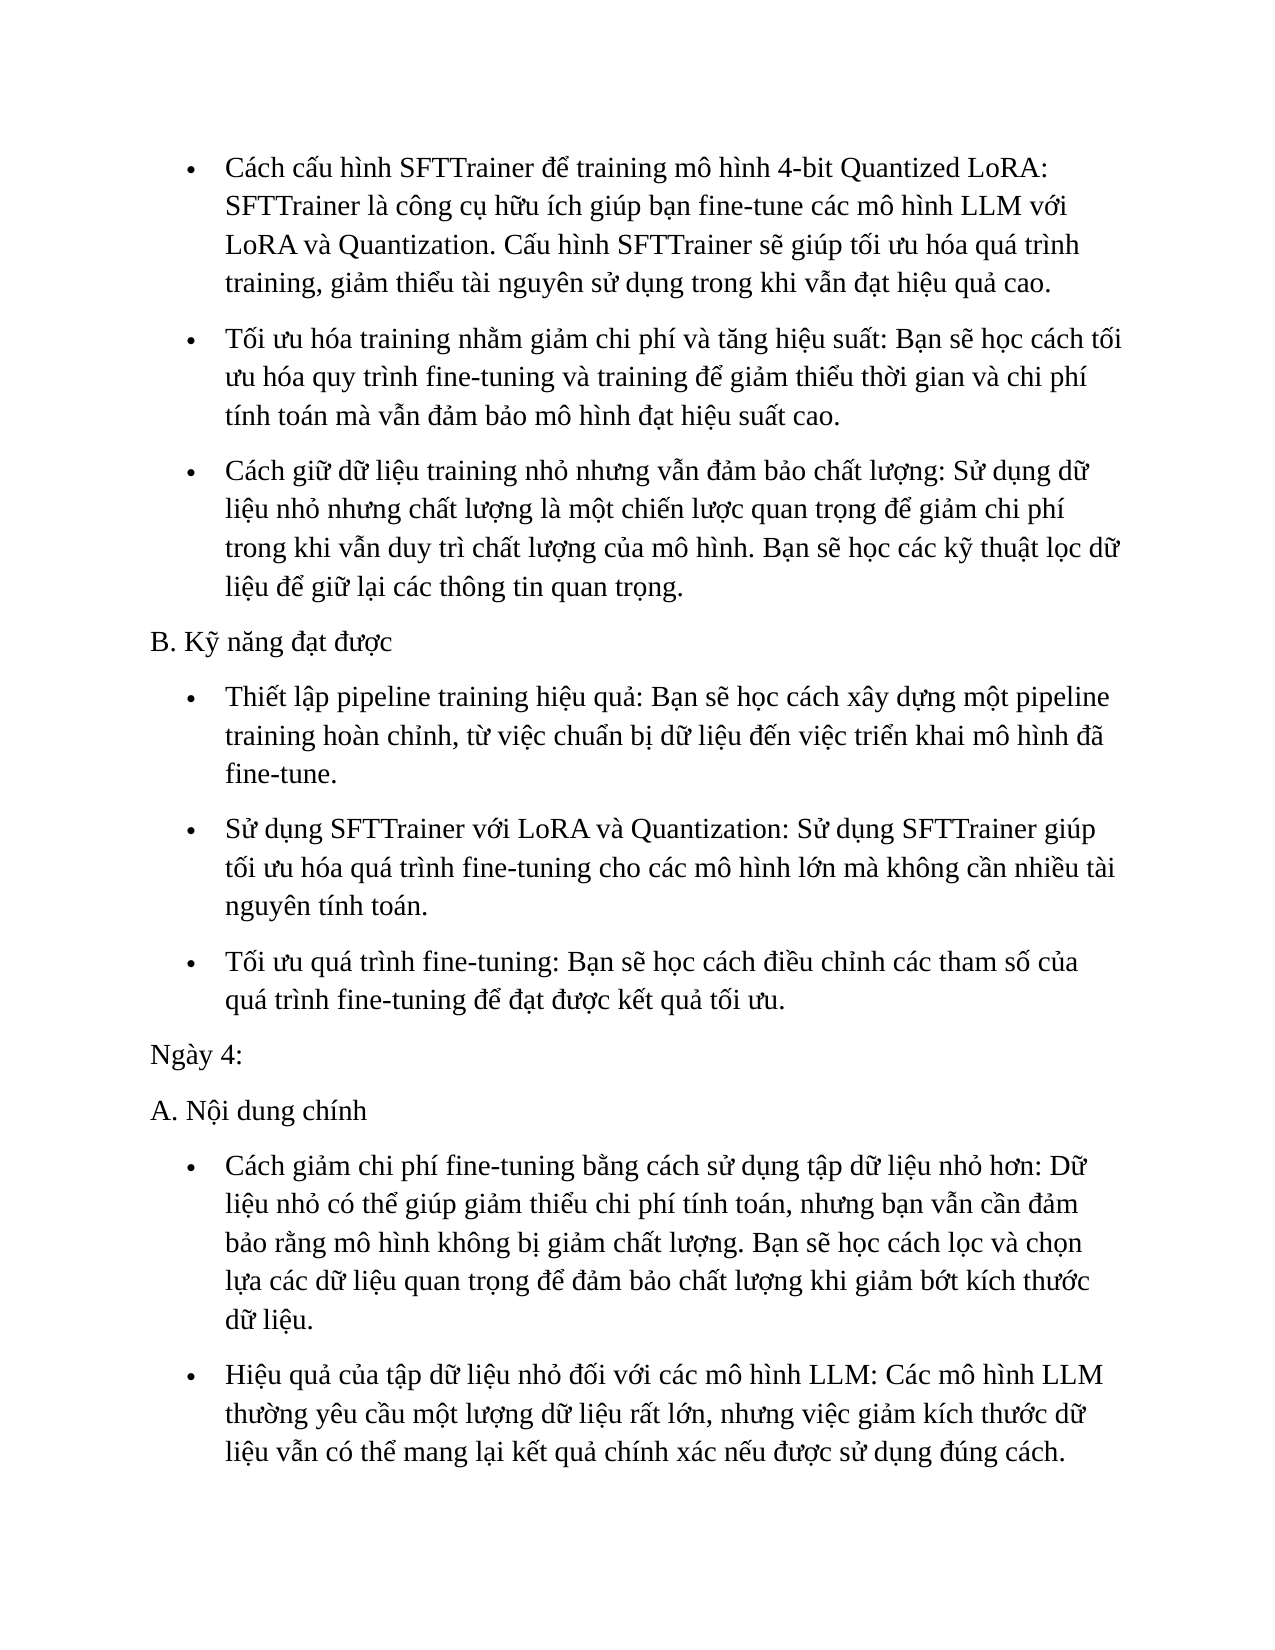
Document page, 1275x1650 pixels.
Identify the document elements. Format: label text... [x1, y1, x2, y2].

text Ngày 4: [150, 1037, 1125, 1071]
text A. Nội dung chính [150, 1093, 1125, 1126]
list Tối ưu quá trình fine-tuning: Bạn sẽ học cách điều chỉnh các tham số của quá trình fine-tuning để đạt được kết quả tối ưu. [187, 944, 1125, 1016]
list Thiết lập pipeline training hiệu quả: Bạn sẽ học cách xây dựng một pipeline training hoàn chỉnh, từ việc chuẩn bị dữ liệu đến việc triển khai mô hình đã fine-tune. [187, 679, 1125, 790]
text B. Kỹ năng đạt được [150, 624, 1125, 657]
list Cách cấu hình SFTTrainer để training mô hình 4-bit Quantized LoRA: SFTTrainer là công cụ hữu ích giúp bạn fine-tune các mô hình LLM với LoRA và Quantization. Cấu hình SFTTrainer sẽ giúp tối ưu hóa quá trình training, giảm thiểu tài nguyên sử dụng trong khi vẫn đạt hiệu quả cao. [187, 150, 1125, 299]
list Cách giảm chi phí fine-tuning bằng cách sử dụng tập dữ liệu nhỏ hơn: Dữ liệu nhỏ có thể giúp giảm thiểu chi phí tính toán, nhưng bạn vẫn cần đảm bảo rằng mô hình không bị giảm chất lượng. Bạn sẽ học cách lọc và chọn lựa các dữ liệu quan trọng để đảm bảo chất lượng khi giảm bớt kích thước dữ liệu. [187, 1148, 1125, 1336]
list Hiệu quả của tập dữ liệu nhỏ đối với các mô hình LLM: Các mô hình LLM thường yêu cầu một lượng dữ liệu rất lớn, nhưng việc giảm kích thước dữ liệu vẫn có thể mang lại kết quả chính xác nếu được sử dụng đúng cách. [187, 1357, 1125, 1468]
list Cách giữ dữ liệu training nhỏ nhưng vẫn đảm bảo chất lượng: Sử dụng dữ liệu nhỏ nhưng chất lượng là một chiến lược quan trọng để giảm chi phí trong khi vẫn duy trì chất lượng của mô hình. Bạn sẽ học các kỹ thuật lọc dữ liệu để giữ lại các thông tin quan trọng. [187, 453, 1125, 602]
list Sử dụng SFTTrainer với LoRA và Quantization: Sử dụng SFTTrainer giúp tối ưu hóa quá trình fine-tuning cho các mô hình lớn mà không cần nhiều tài nguyên tính toán. [187, 811, 1125, 922]
list Tối ưu hóa training nhằm giảm chi phí và tăng hiệu suất: Bạn sẽ học cách tối ưu hóa quy trình fine-tuning và training để giảm thiểu thời gian và chi phí tính toán mà vẫn đảm bảo mô hình đạt hiệu suất cao. [187, 321, 1125, 431]
